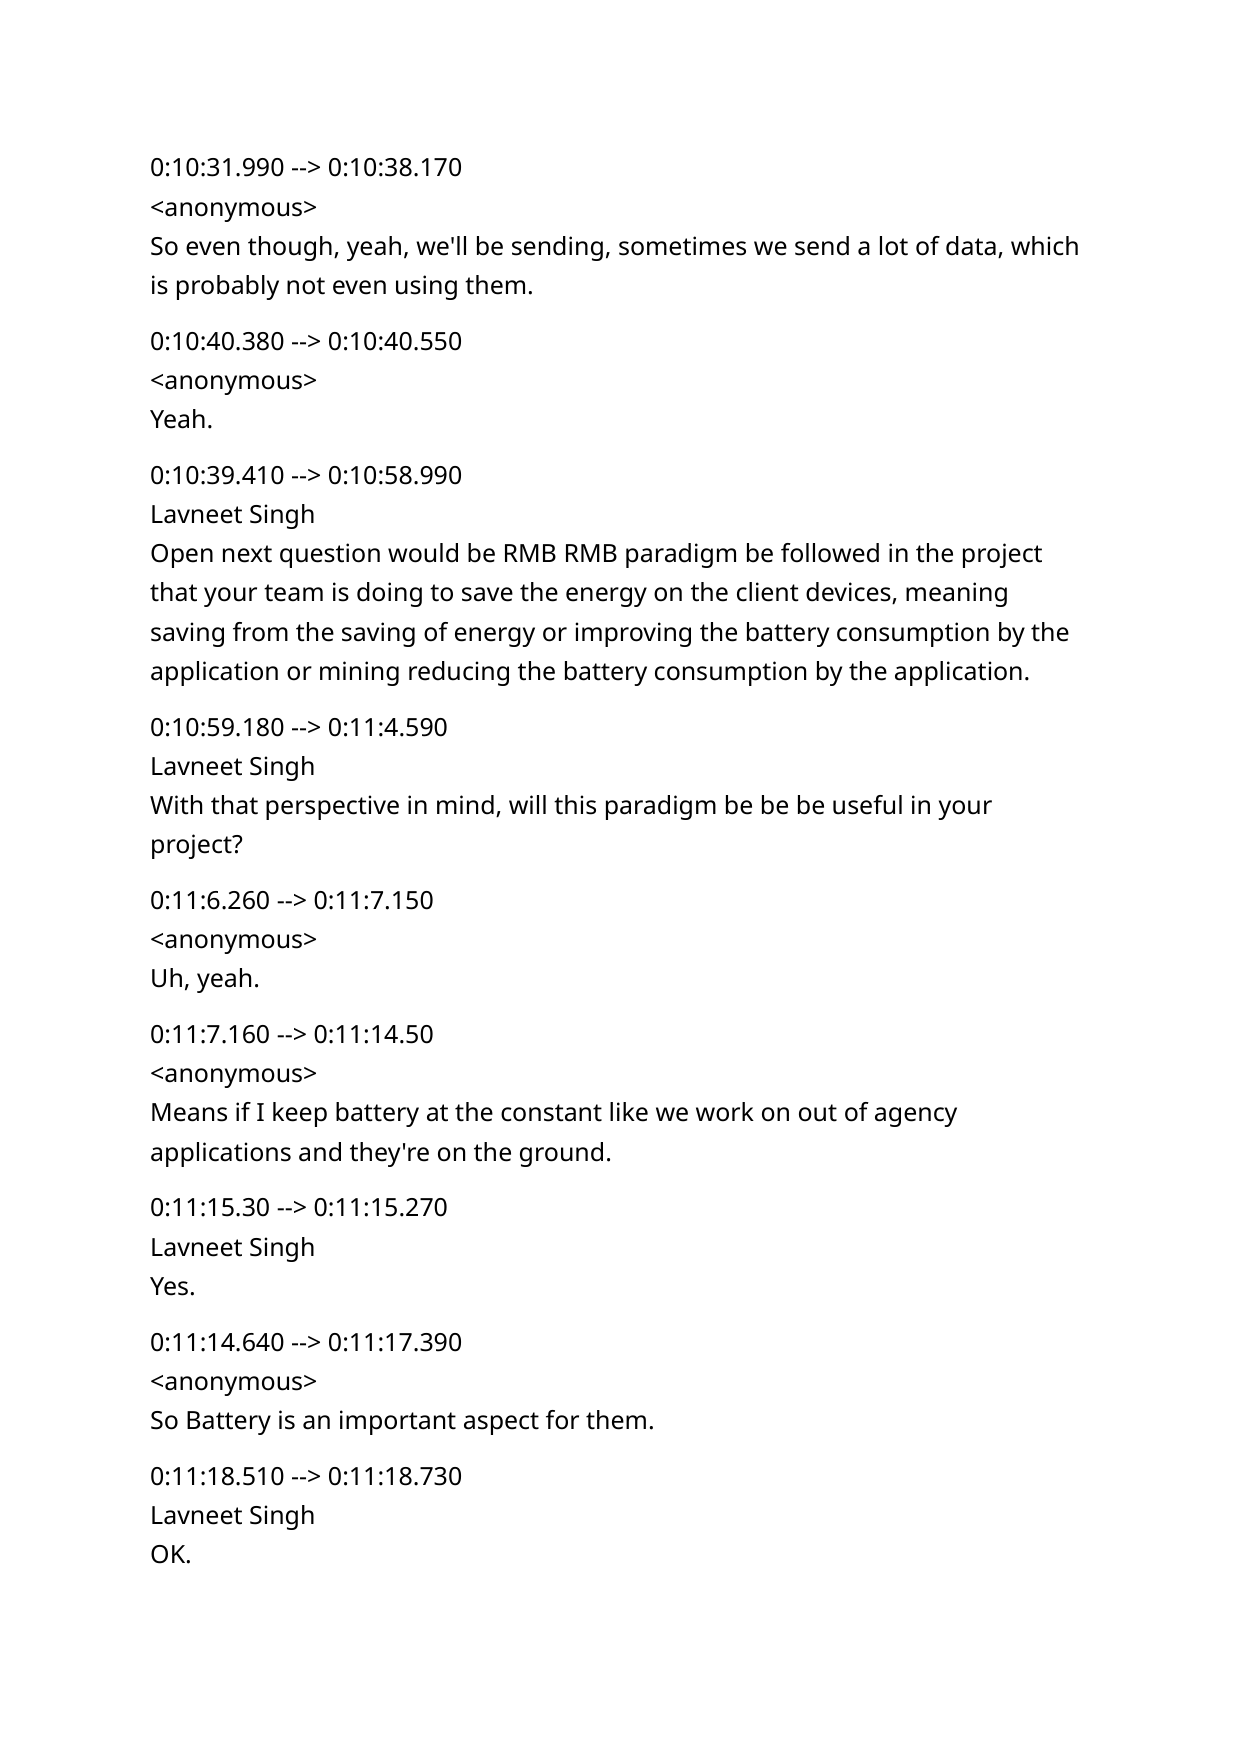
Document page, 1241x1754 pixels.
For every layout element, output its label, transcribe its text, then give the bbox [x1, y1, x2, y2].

text 0:11:15.30 --> 0:11:15.270 Lavneet Singh Yes. [150, 1190, 1090, 1302]
text 0:11:6.260 --> 0:11:7.150 <anonymous> Uh, yeah. [150, 882, 1090, 995]
text 0:10:39.410 --> 0:10:58.990 Lavneet Singh Open next question would be RMB RMB paradigm be followed in the project that your team is doing to save the energy on the client devices, meaning saving from the saving of energy or improving the battery consumption by the application or mining reducing the battery consumption by the application. [150, 457, 1090, 687]
text 0:11:18.510 --> 0:11:18.730 Lavneet Singh OK. [150, 1458, 1090, 1571]
text 0:10:59.180 --> 0:11:4.590 Lavneet Singh With that perspective in mind, will this paradigm be be be useful in your project? [150, 709, 1090, 861]
text 0:11:7.160 --> 0:11:14.50 <anonymous> Means if I keep battery at the constant like we work on out of agency applications and they're on the ground. [150, 1017, 1090, 1168]
text 0:10:40.380 --> 0:10:40.550 <anonymous> Yeah. [150, 323, 1090, 436]
text 0:11:14.640 --> 0:11:17.390 <anonymous> So Battery is an important aspect for them. [150, 1324, 1090, 1437]
text 0:10:31.990 --> 0:10:38.170 <anonymous> So even though, yeah, we'll be sending, sometimes we send a lot of data, which is probably not even using them. [150, 150, 1090, 302]
